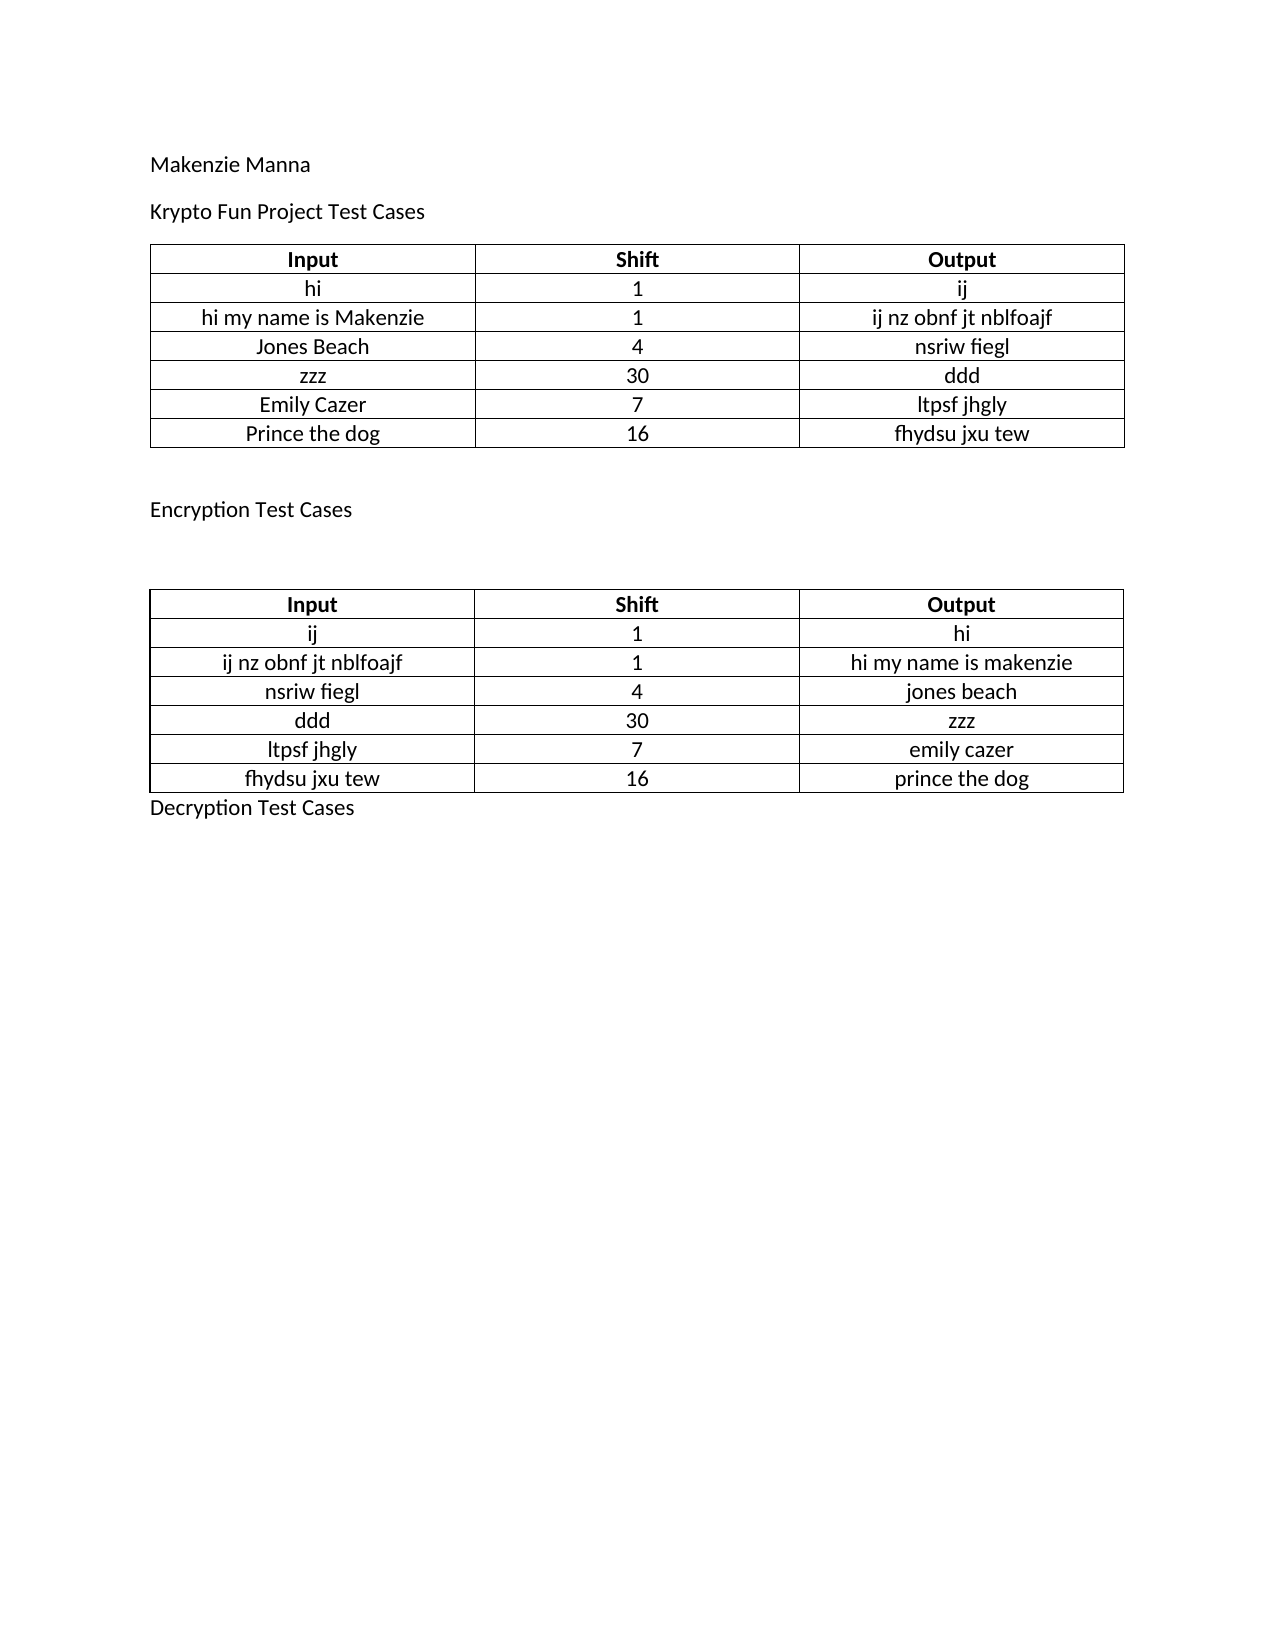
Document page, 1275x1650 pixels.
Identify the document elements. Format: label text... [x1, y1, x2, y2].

table_cell 7 [475, 735, 799, 763]
table_cell 1 [476, 274, 799, 302]
table_cell Jones Beach [151, 332, 475, 360]
table_cell 4 [476, 332, 799, 360]
table_cell 1 [475, 619, 799, 647]
table_header Input [151, 590, 474, 618]
table_cell jones beach [800, 677, 1123, 705]
table_cell hi my name is makenzie [800, 648, 1123, 676]
table_cell 16 [476, 419, 799, 447]
table_cell Prince the dog [151, 419, 475, 447]
table_header Output [800, 590, 1123, 618]
table_cell hi my name is Makenzie [151, 303, 475, 331]
table_cell 30 [475, 706, 799, 734]
table_cell ddd [800, 361, 1124, 389]
table_header Shift [475, 590, 799, 618]
table_cell ddd [151, 706, 474, 734]
table_cell emily cazer [800, 735, 1123, 763]
table_header Output [800, 245, 1124, 273]
table_cell Emily Cazer [151, 390, 475, 418]
table_cell 7 [476, 390, 799, 418]
table_cell zzz [151, 361, 475, 389]
text Decryption Test Cases [150, 793, 1125, 821]
table_cell 30 [476, 361, 799, 389]
table_header Input [151, 245, 475, 273]
text Krypto Fun Project Test Cases [150, 197, 1125, 225]
table_header Shift [476, 245, 799, 273]
text Encryption Test Cases [150, 495, 1125, 523]
table_cell 16 [475, 764, 799, 792]
table_cell ij [151, 619, 474, 647]
table_cell ltpsf jhgly [151, 735, 474, 763]
table_cell hi [800, 619, 1123, 647]
table_cell nsriw fiegl [800, 332, 1124, 360]
table_cell fhydsu jxu tew [151, 764, 474, 792]
table_cell ij nz obnf jt nblfoajf [151, 648, 474, 676]
table_cell 1 [476, 303, 799, 331]
table_cell 4 [475, 677, 799, 705]
text Makenzie Manna [150, 150, 1125, 178]
table_cell zzz [800, 706, 1123, 734]
table_cell prince the dog [800, 764, 1123, 792]
table_cell ij nz obnf jt nblfoajf [800, 303, 1124, 331]
table_cell nsriw fiegl [151, 677, 474, 705]
table_cell fhydsu jxu tew [800, 419, 1124, 447]
table_cell hi [151, 274, 475, 302]
table_cell ltpsf jhgly [800, 390, 1124, 418]
table_cell 1 [475, 648, 799, 676]
table_cell ij [800, 274, 1124, 302]
